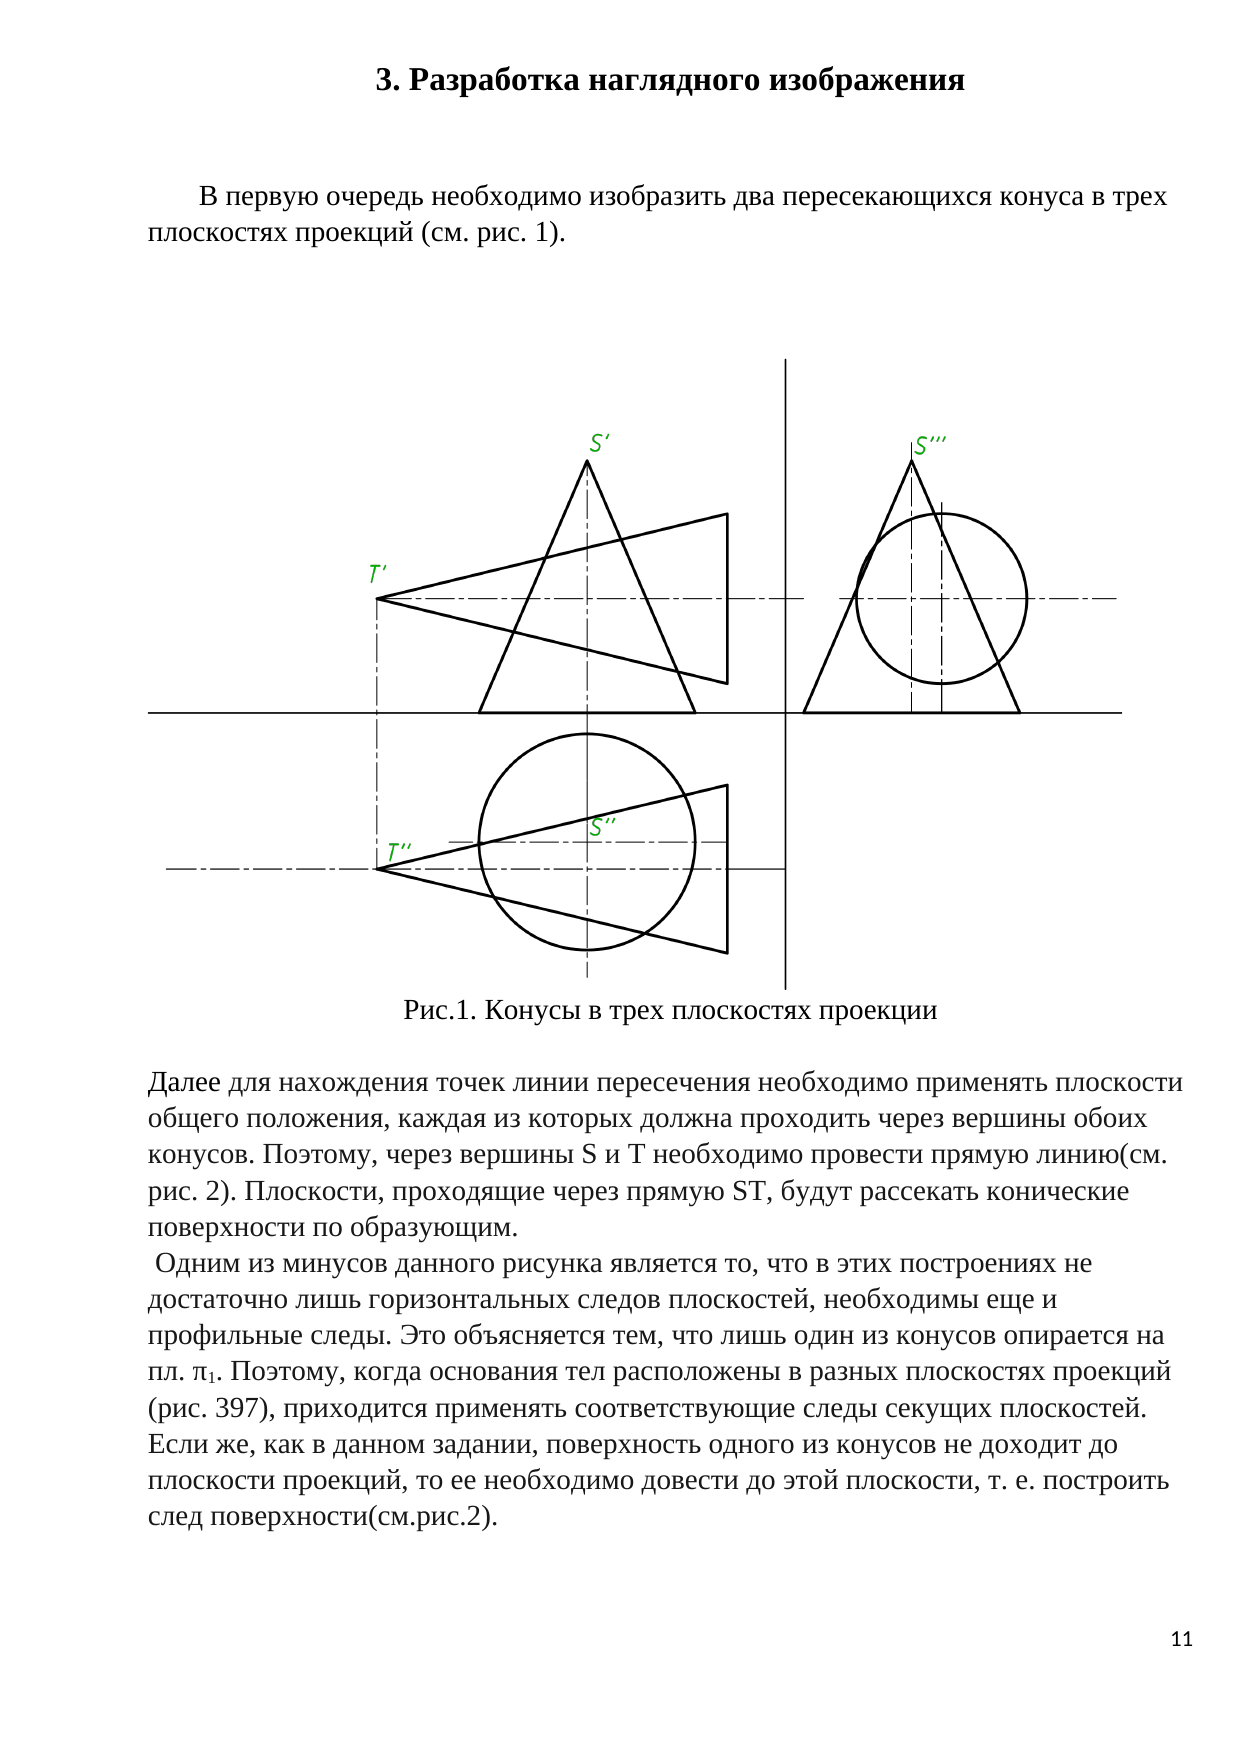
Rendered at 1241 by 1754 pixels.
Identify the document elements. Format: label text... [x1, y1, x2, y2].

text 3. Разработка наглядного изображения [148, 59, 1193, 97]
text Рис.1. Конусы в трех плоскостях проекции [148, 992, 1193, 1026]
text В первую очередь необходимо изобразить два пересекающихся конуса в трех плоскостях проекций (см. рис. 1). [148, 178, 1193, 248]
text Одним из минусов данного рисунка является то, что в этих построениях не достаточно лишь горизонтальных следов плоскостей, необходимы еще и профильные следы. Это объясняется тем, что лишь один из конусов опирается на пл. π1. Поэтому, когда основания тел расположены в разных плоскостях проекций (рис. 397), приходится применять соответствующие следы секущих плоскостей. Если же, как в данном задании, поверхность одного из конусов не доходит до плоскости проекций, то ее необходимо довести до этой плоскости, т. е. построить след поверхности(см.рис.2). [148, 1245, 1193, 1532]
text Далее для нахождения точек линии пересечения необходимо применять плоскости общего положения, каждая из которых должна проходить через вершины обоих конусов. Поэтому, через вершины S и Т необходимо провести прямую линию(см. рис. 2). Плоскости, проходящие через прямую ST, будут рассекать конические поверхности по образующим. [148, 1064, 1193, 1242]
picture [147, 358, 1123, 990]
